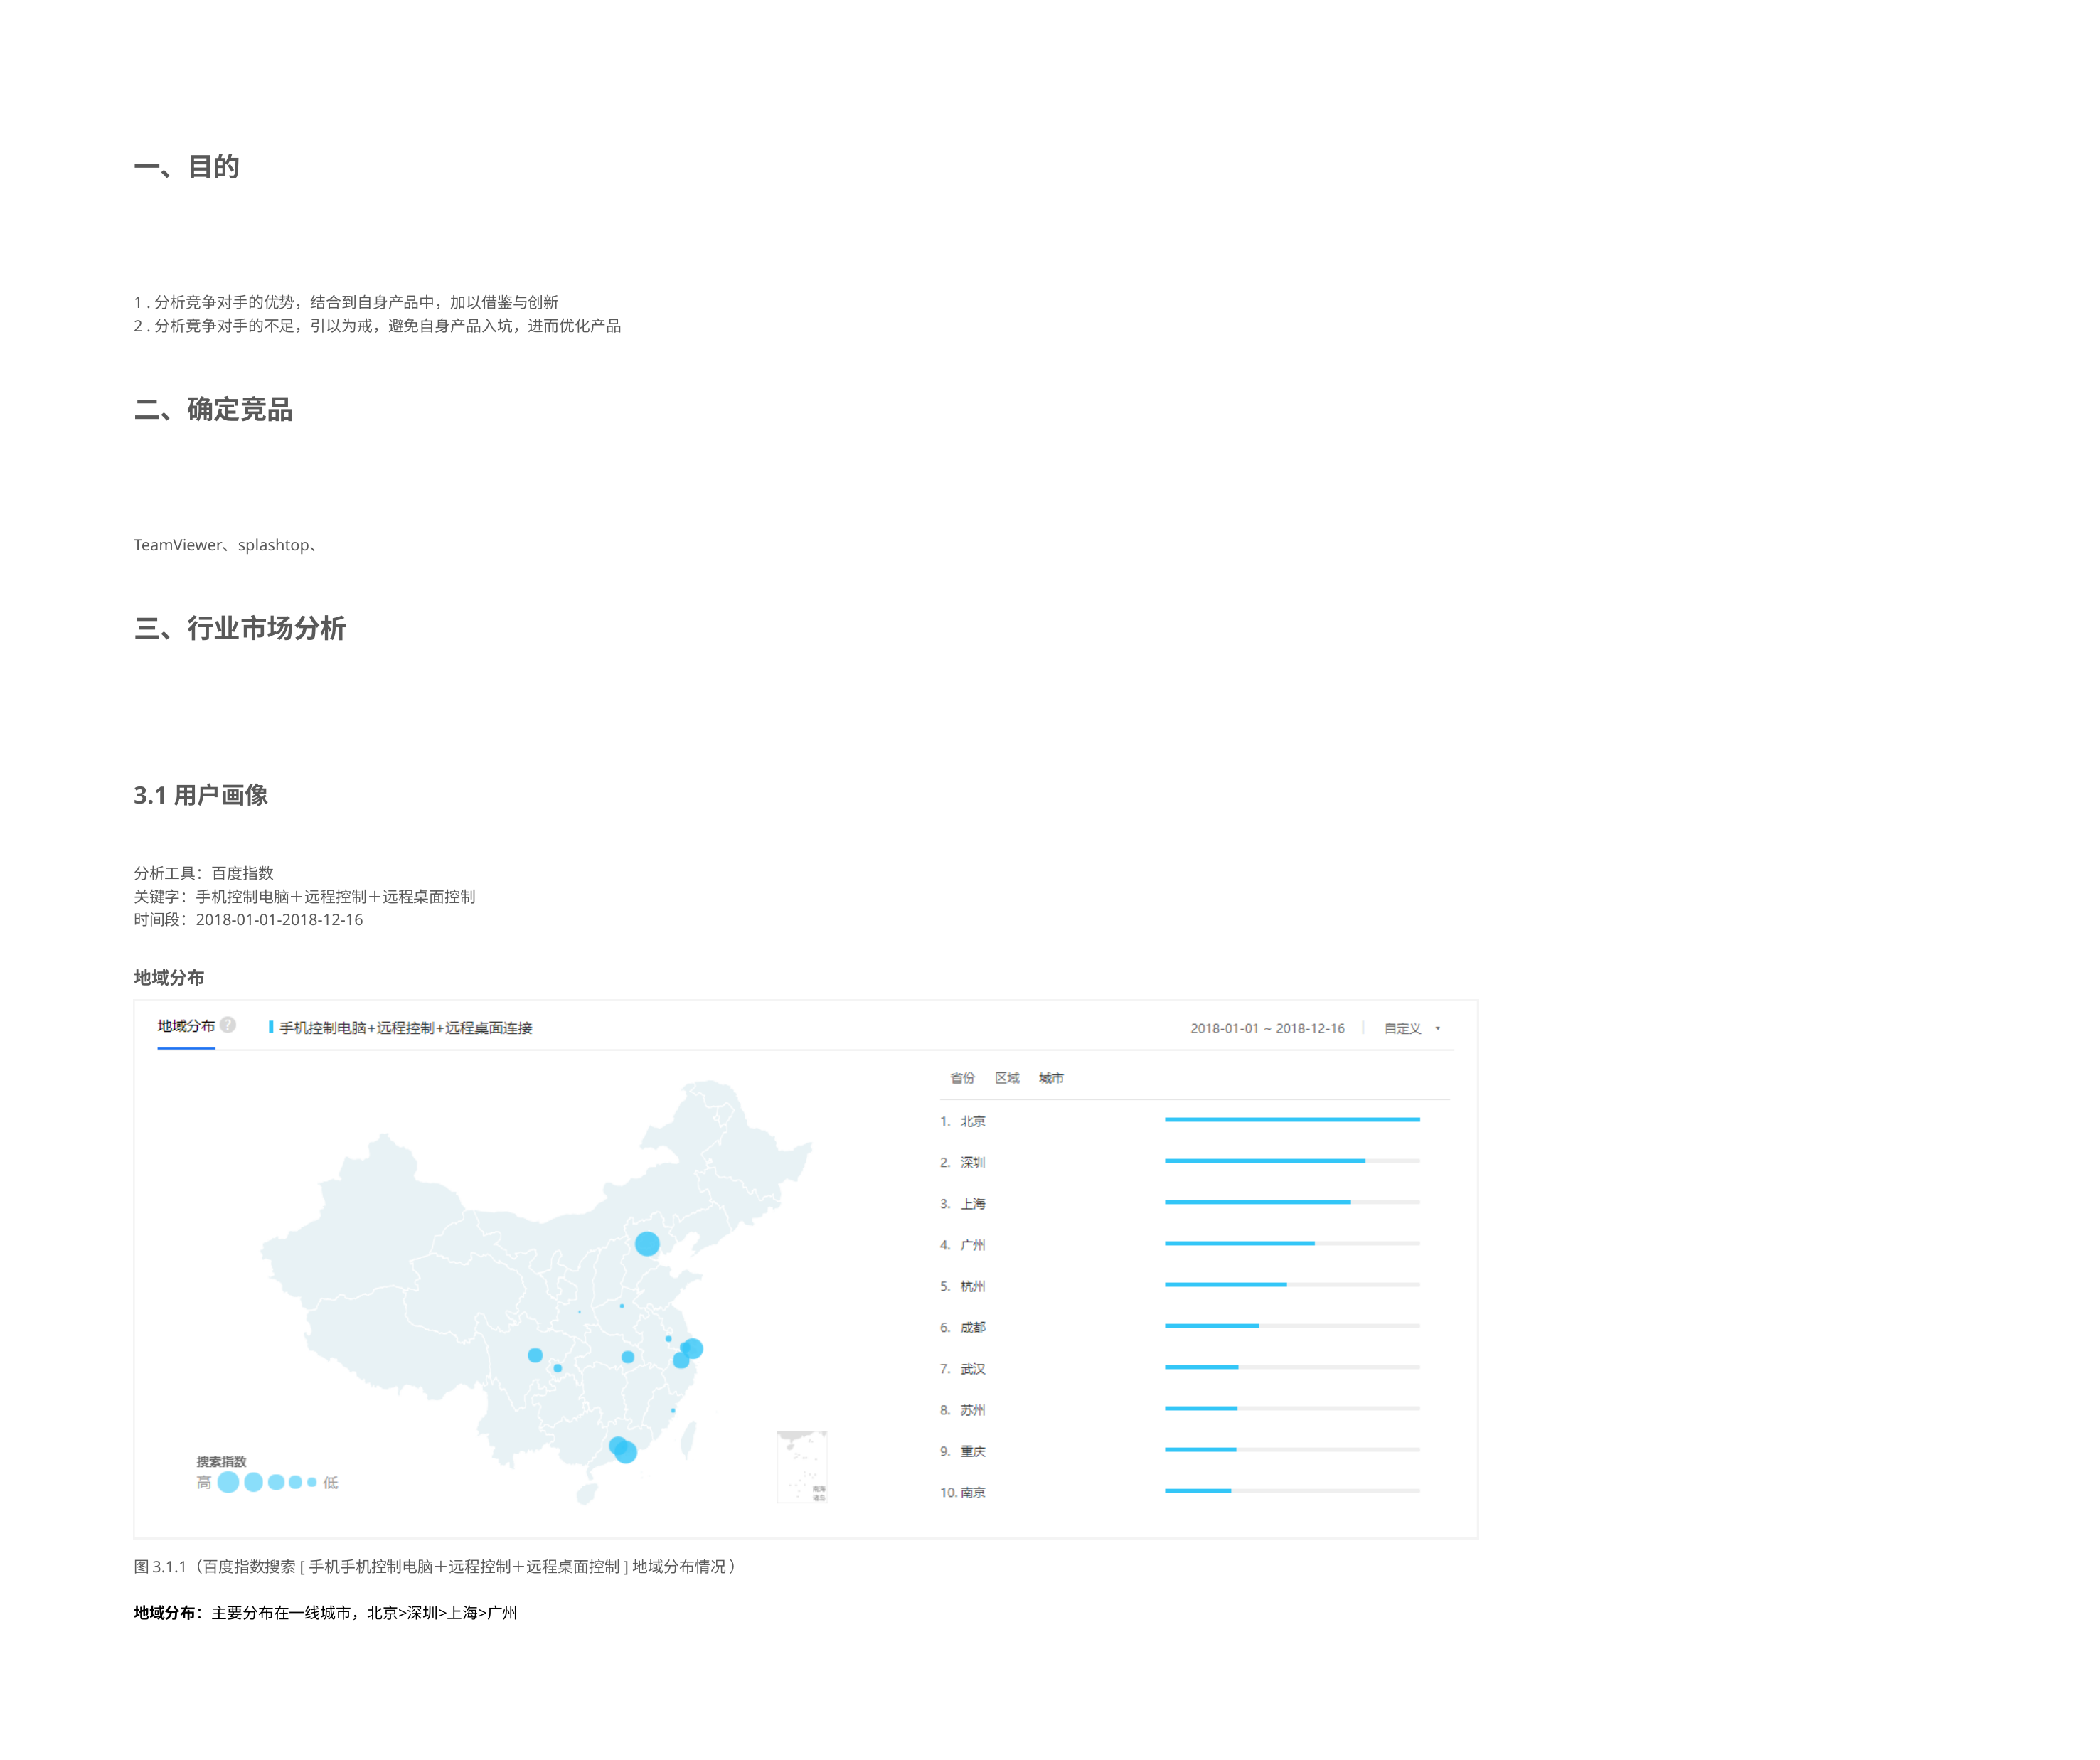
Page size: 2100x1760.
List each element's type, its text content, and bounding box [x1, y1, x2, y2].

text TeamViewer、splashtop、 [134, 533, 1966, 555]
text 分析工具：百度指数 [134, 861, 1966, 884]
subtitle 三、行业市场分析 [134, 604, 1966, 650]
text 时间段：2018-01-01-2018-12-16 [134, 907, 1966, 930]
text 2 . 分析竞争对手的不足，引以为戒，避免自身产品入坑，进而优化产品 [134, 313, 1966, 336]
picture [133, 999, 1479, 1540]
subtitle 二、确定竞品 [134, 385, 1966, 431]
subtitle 一、目的 [134, 142, 1966, 188]
text 地域分布：主要分布在一线城市，北京>深圳>上海>广州 [134, 1601, 1966, 1623]
text 1 . 分析竞争对手的优势，结合到自身产品中，加以借鉴与创新 [134, 290, 1966, 313]
text 图3.1.1（百度指数搜索 [ 手机手机控制电脑＋远程控制＋远程桌面控制 ] 地域分布情况 ） [134, 1554, 1966, 1577]
text 地域分布 [134, 954, 1966, 1000]
subtitle 3.1 用户画像 [134, 771, 1966, 817]
text 关键字：手机控制电脑＋远程控制＋远程桌面控制 [134, 884, 1966, 907]
